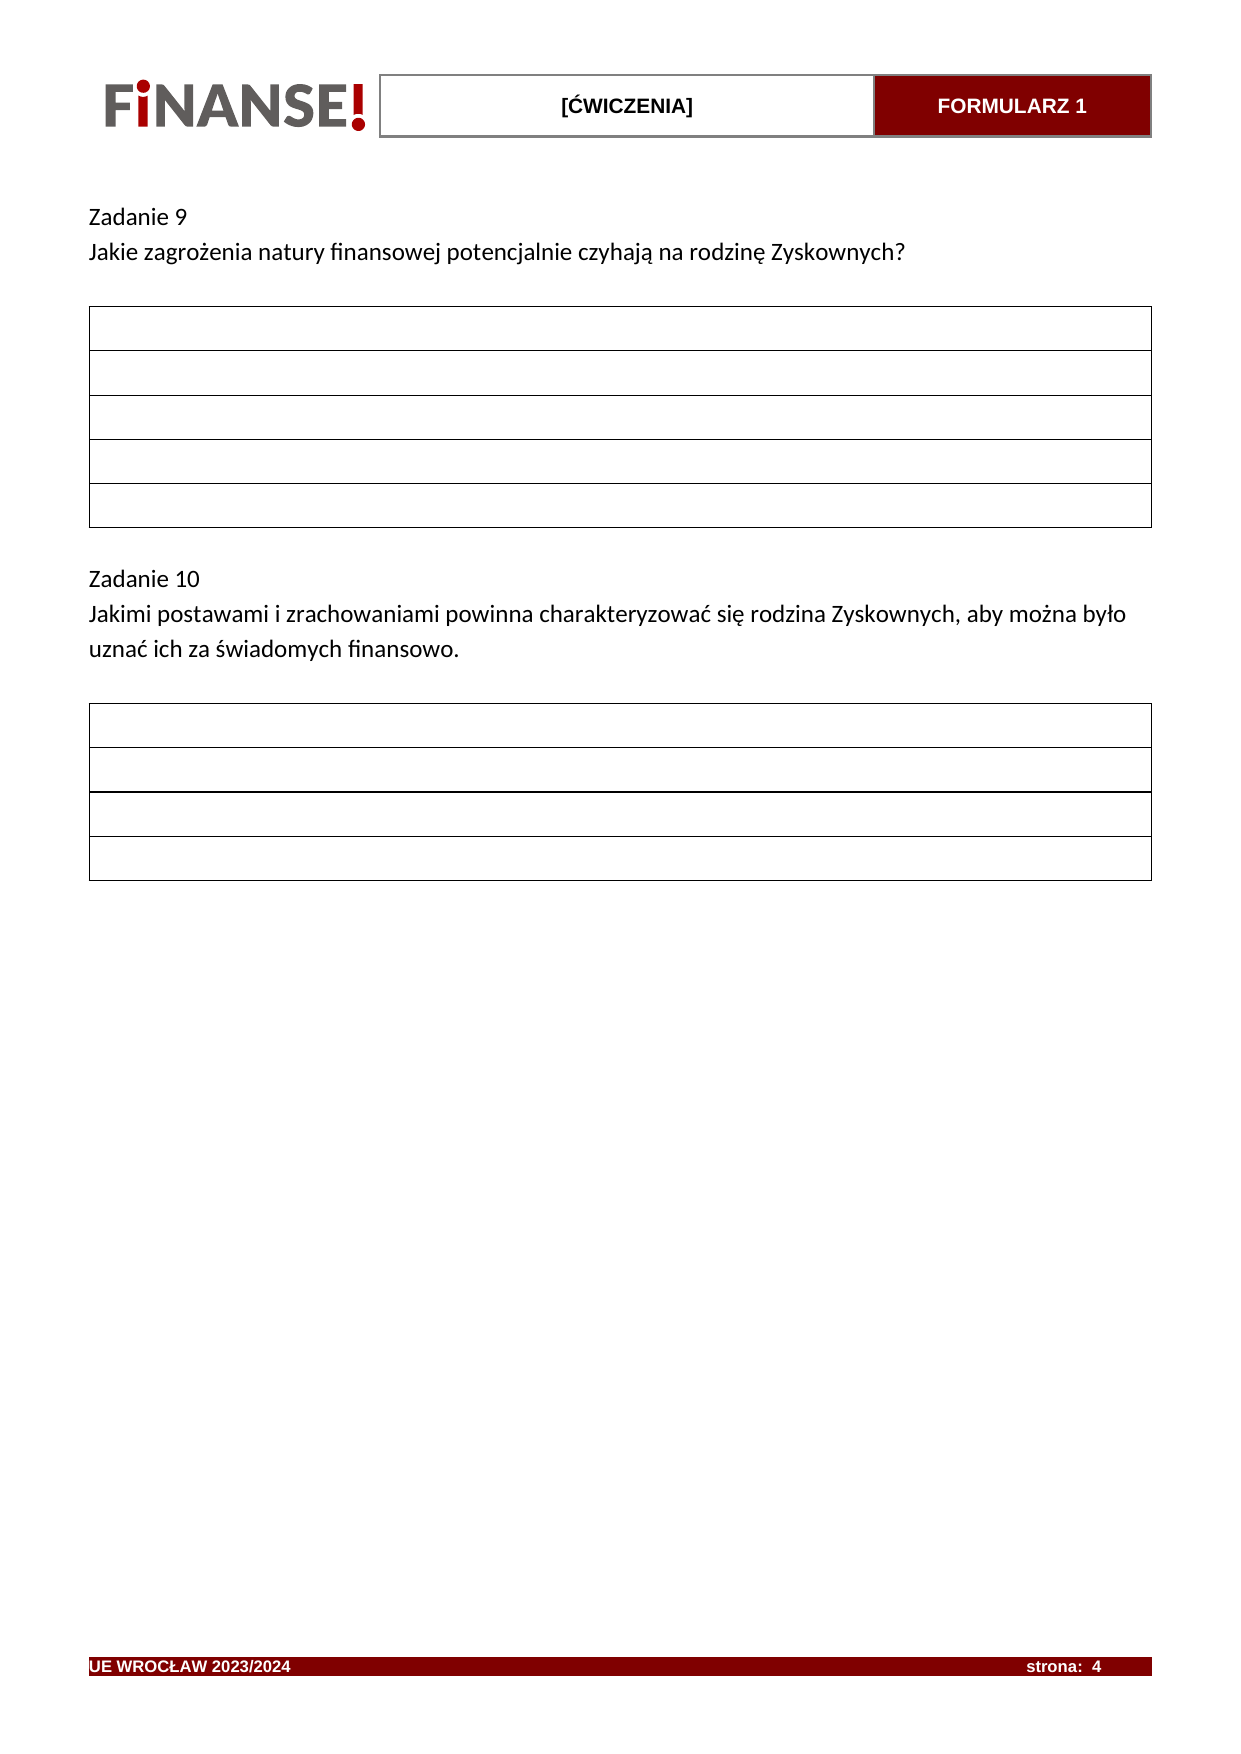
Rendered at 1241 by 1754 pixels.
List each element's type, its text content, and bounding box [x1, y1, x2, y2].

table_cell [90, 793, 1151, 836]
text Jakie zagrożenia natury finansowej potencjalnie czyhają na rodzinę Zyskownych? [89, 236, 1152, 267]
table_header [90, 704, 1151, 747]
text Zadanie 9 [89, 201, 1152, 232]
table_cell [90, 440, 1151, 483]
text Jakimi postawami i zrachowaniami powinna charakteryzować się rodzina Zyskownych, aby można było uznać ich za świadomych finansowo. [89, 598, 1152, 663]
table_cell [90, 351, 1151, 394]
table_cell [90, 748, 1151, 791]
text Zadanie 10 [89, 563, 1152, 593]
table_cell [90, 396, 1151, 439]
table_header [90, 307, 1151, 350]
table_cell [90, 484, 1151, 527]
table_cell [90, 837, 1151, 880]
